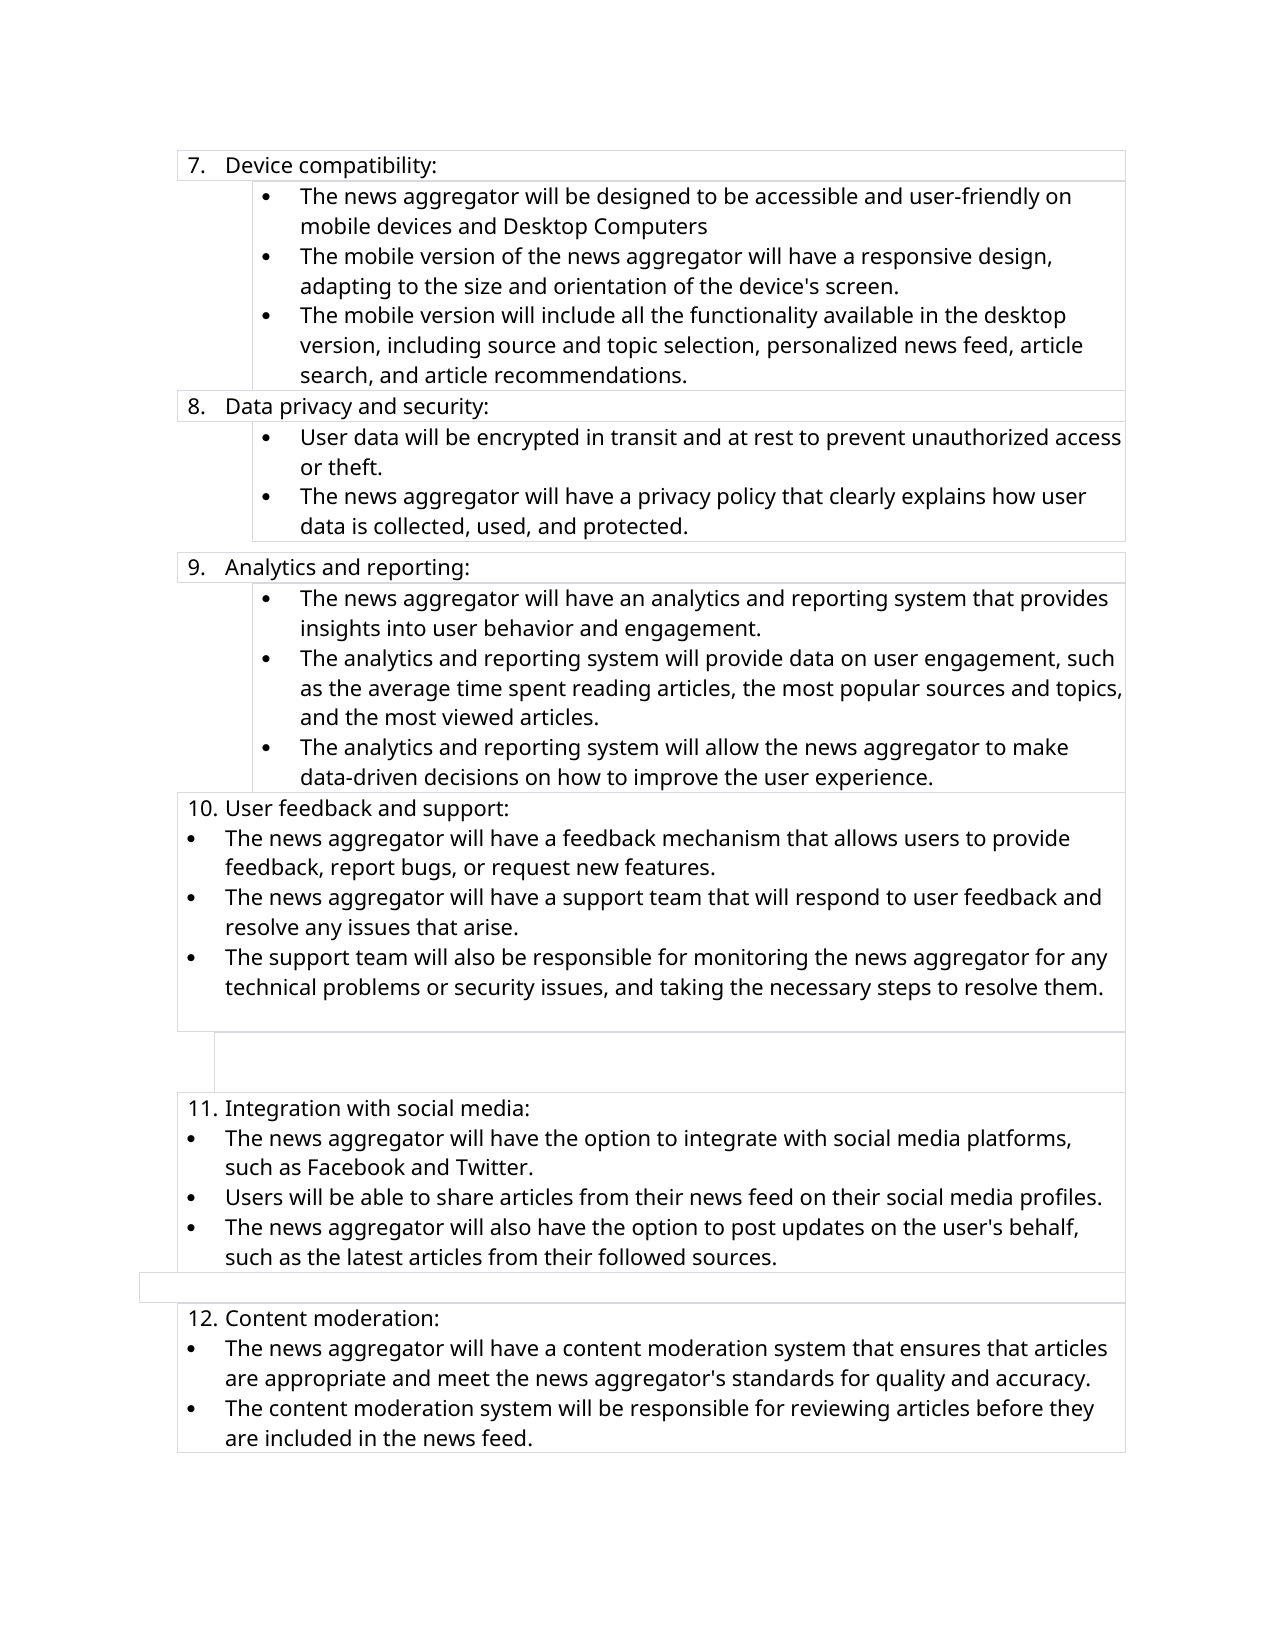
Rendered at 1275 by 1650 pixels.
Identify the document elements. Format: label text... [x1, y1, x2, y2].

list The news aggregator will be designed to be accessible and user-friendly on mobile devices and Desktop Computers [253, 182, 1125, 240]
list The news aggregator will have a privacy policy that clearly explains how user data is collected, used, and protected. [253, 481, 1125, 541]
list The news aggregator will also have the option to post updates on the user's behalf, such as the latest articles from their followed sources. [178, 1211, 1125, 1272]
list The analytics and reporting system will provide data on user engagement, such as the average time spent reading articles, the most popular sources and topics, and the most viewed articles. [253, 642, 1125, 732]
list Data privacy and security: [178, 391, 1125, 421]
list The support team will also be responsible for monitoring the news aggregator for any technical problems or security issues, and taking the necessary steps to resolve them. [178, 941, 1125, 1001]
list The content moderation system will be responsible for reviewing articles before they are included in the news feed. [178, 1392, 1125, 1452]
list Users will be able to share articles from their news feed on their social media profiles. [178, 1182, 1125, 1211]
list Analytics and reporting: [178, 553, 1125, 582]
list Content moderation: [178, 1304, 1125, 1333]
list Device compatibility: [178, 151, 1125, 180]
list The analytics and reporting system will allow the news aggregator to make data-driven decisions on how to improve the user experience. [253, 732, 1125, 792]
list The mobile version of the news aggregator will have a responsive design, adapting to the size and orientation of the device's screen. [253, 240, 1125, 300]
list User feedback and support: [178, 793, 1125, 822]
list The news aggregator will have a content moderation system that ensures that articles are appropriate and meet the news aggregator's standards for quality and accuracy. [178, 1333, 1125, 1392]
list The news aggregator will have a support team that will respond to user feedback and resolve any issues that arise. [178, 882, 1125, 941]
list Integration with social media: [178, 1093, 1125, 1122]
list The mobile version will include all the functionality available in the desktop version, including source and topic selection, personalized news feed, article search, and article recommendations. [253, 300, 1125, 390]
list The news aggregator will have an analytics and reporting system that provides insights into user behavior and engagement. [253, 584, 1125, 642]
list The news aggregator will have a feedback mechanism that allows users to provide feedback, report bugs, or request new features. [178, 822, 1125, 882]
list User data will be encrypted in transit and at rest to prevent unauthorized access or theft. [253, 422, 1125, 481]
list The news aggregator will have the option to integrate with social media platforms, such as Facebook and Twitter. [178, 1122, 1125, 1182]
